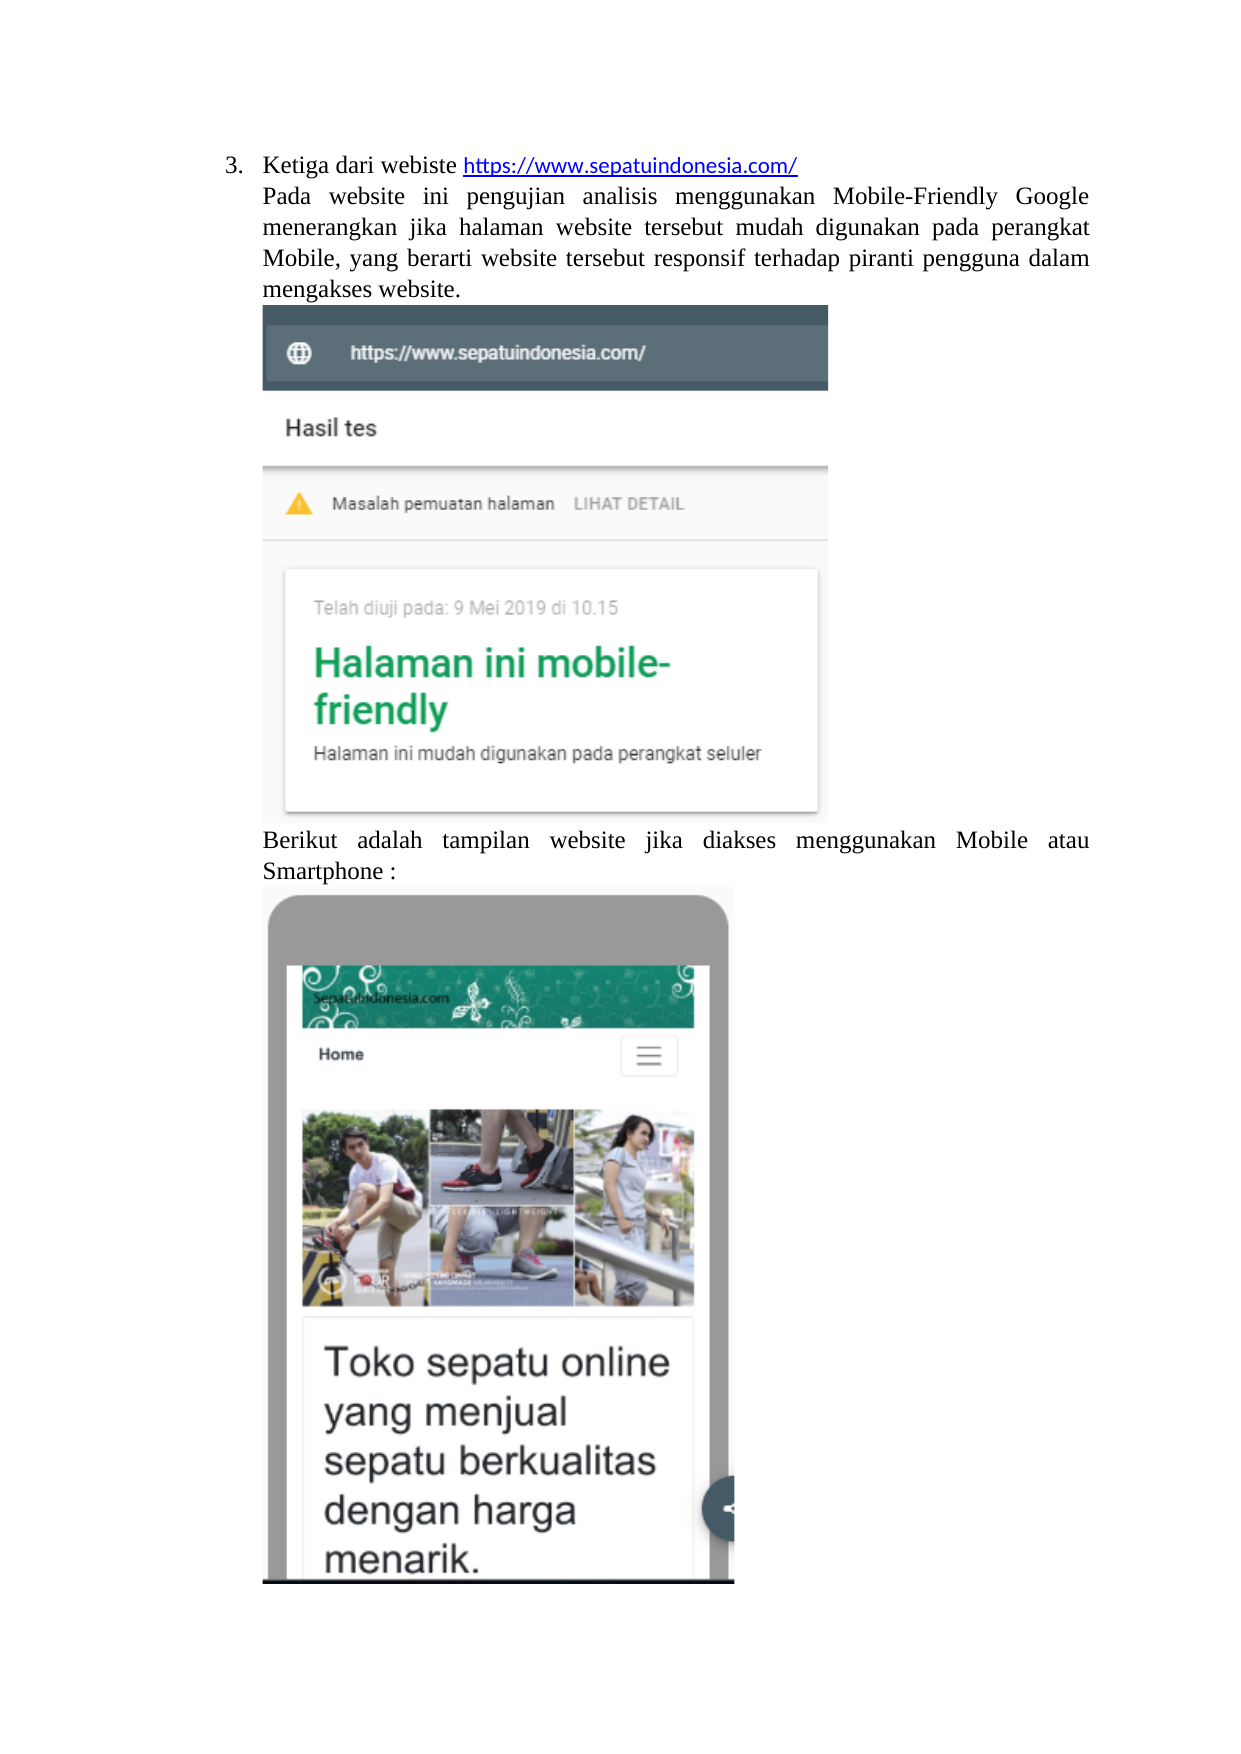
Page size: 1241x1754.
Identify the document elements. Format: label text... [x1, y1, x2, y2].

picture [262, 887, 735, 1584]
list Berikut adalah tampilan website jika diakses menggunakan Mobile atau Smartphone : [262, 825, 1090, 885]
picture [262, 305, 829, 823]
list Pada website ini pengujian analisis menggunakan Mobile-Friendly Google menerangkan jika halaman website tersebut mudah digunakan pada perangkat Mobile, yang berarti website tersebut responsif terhadap piranti pengguna dalam mengakses website. [262, 181, 1090, 303]
list Ketiga dari webiste https://www.sepatuindonesia.com/ [225, 150, 1090, 179]
